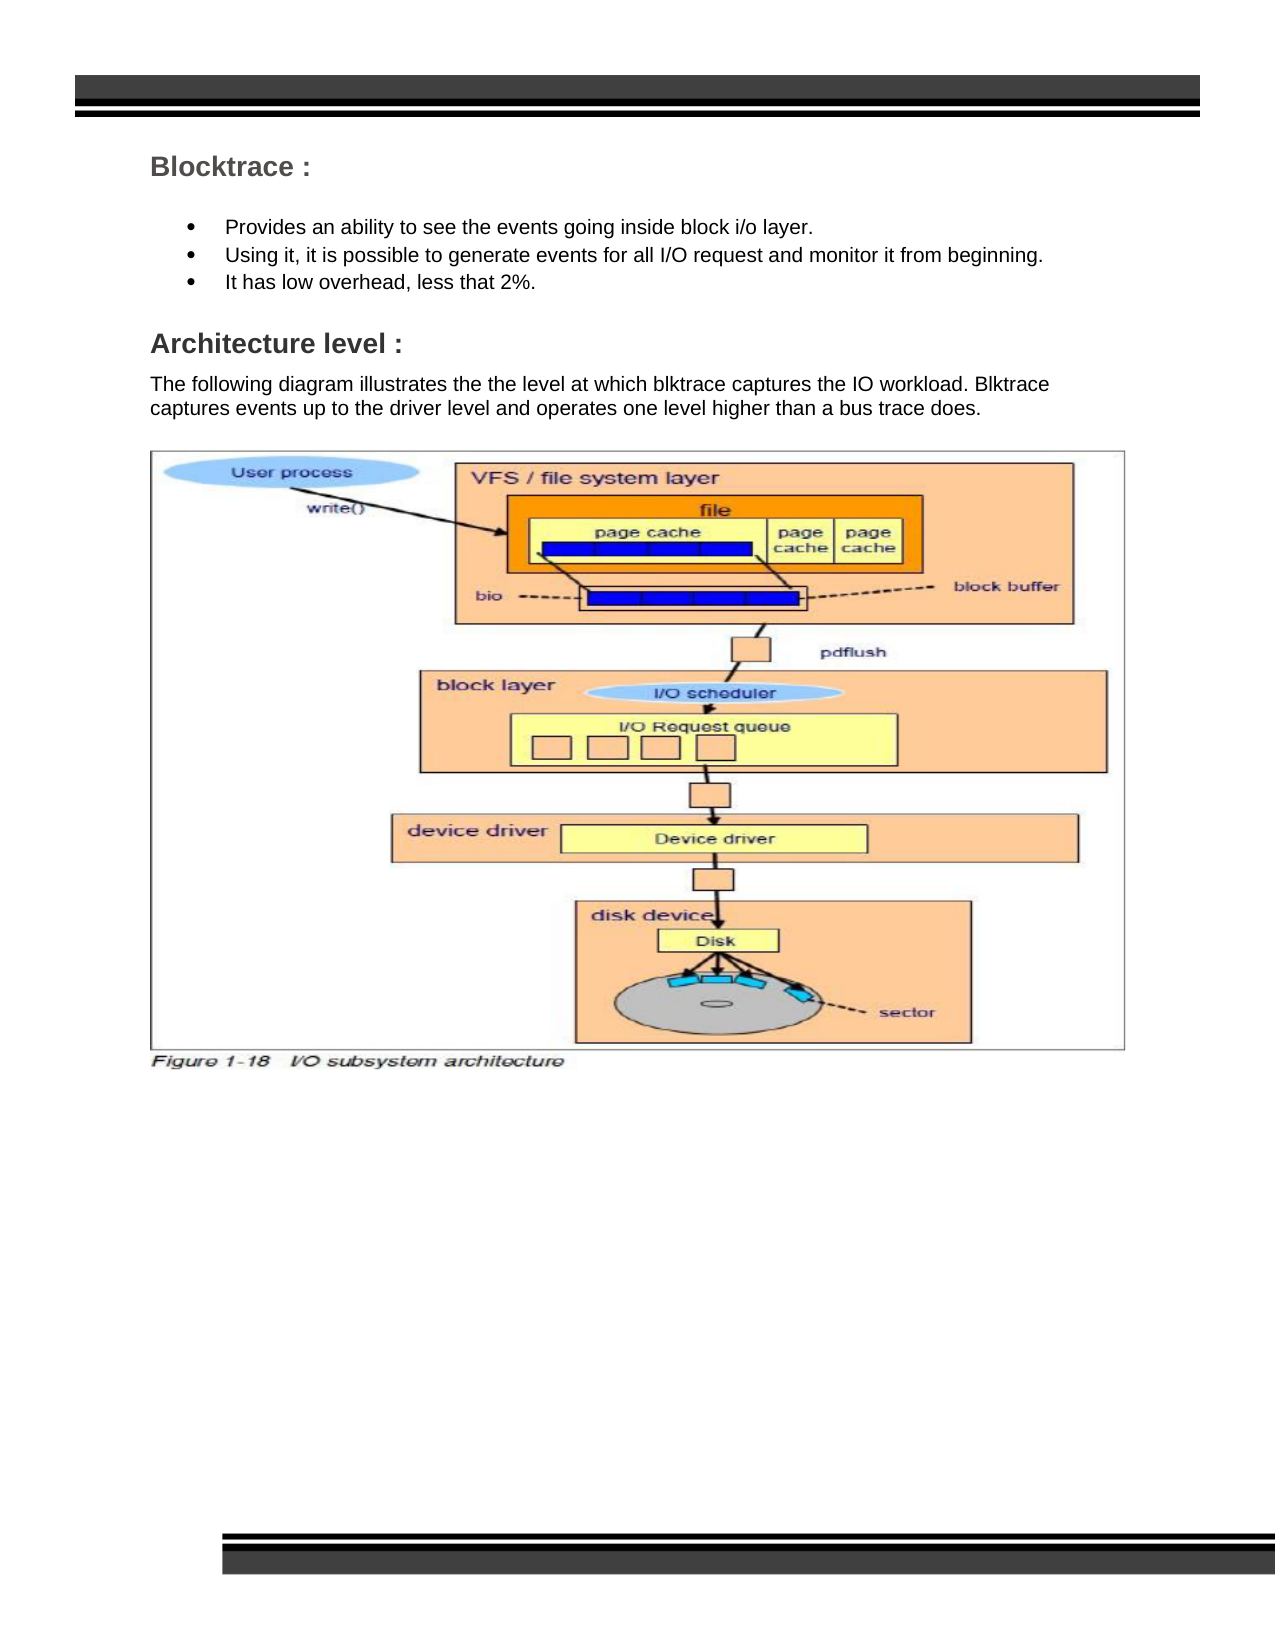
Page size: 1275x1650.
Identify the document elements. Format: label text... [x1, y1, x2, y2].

list It has low overhead, less that 2%. [187, 270, 1125, 294]
list Provides an ability to see the events going inside block i/o layer. [187, 215, 1125, 239]
picture [150, 448, 1125, 1076]
text Architecture level : [150, 327, 1125, 359]
text The following diagram illustrates the the level at which blktrace captures the IO workload. Blktrace captures events up to the driver level and operates one level higher than a bus trace does. [150, 372, 1125, 419]
text Blocktrace : [150, 150, 1125, 182]
list Using it, it is possible to generate events for all I/O request and monitor it from beginning. [187, 242, 1125, 266]
